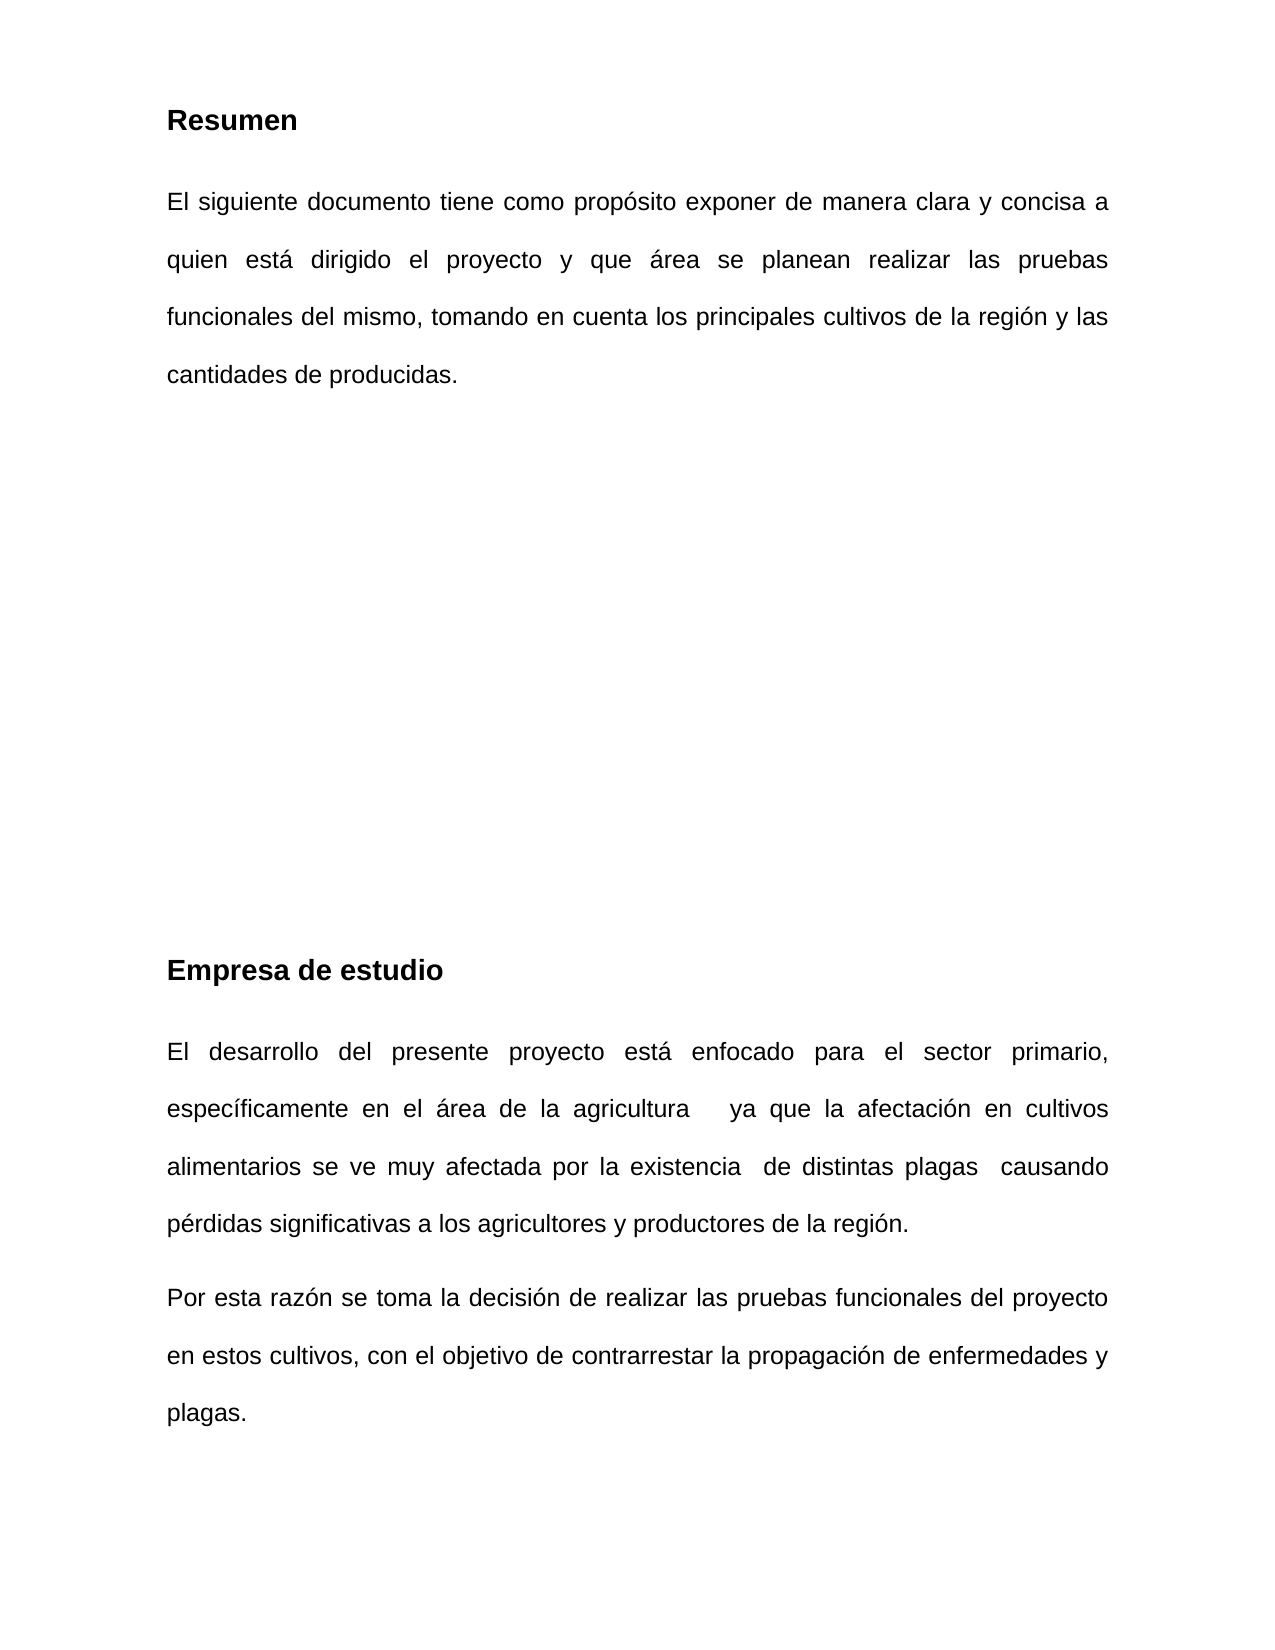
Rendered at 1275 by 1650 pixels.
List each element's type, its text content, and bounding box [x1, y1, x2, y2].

text Empresa de estudio [167, 953, 1110, 987]
text El siguiente documento tiene como propósito exponer de manera clara y concisa a quien está dirigido el proyecto y que área se planean realizar las pruebas funcionales del mismo, tomando en cuenta los principales cultivos de la región y las cantidades de producidas. [167, 187, 1110, 388]
text El desarrollo del presente proyecto está enfocado para el sector primario, específicamente en el área de la agricultura ya que la afectación en cultivos alimentarios se ve muy afectada por la existencia de distintas plagas causando pérdidas significativas a los agricultores y productores de la región. [167, 1037, 1110, 1238]
text Resumen [167, 103, 1110, 137]
